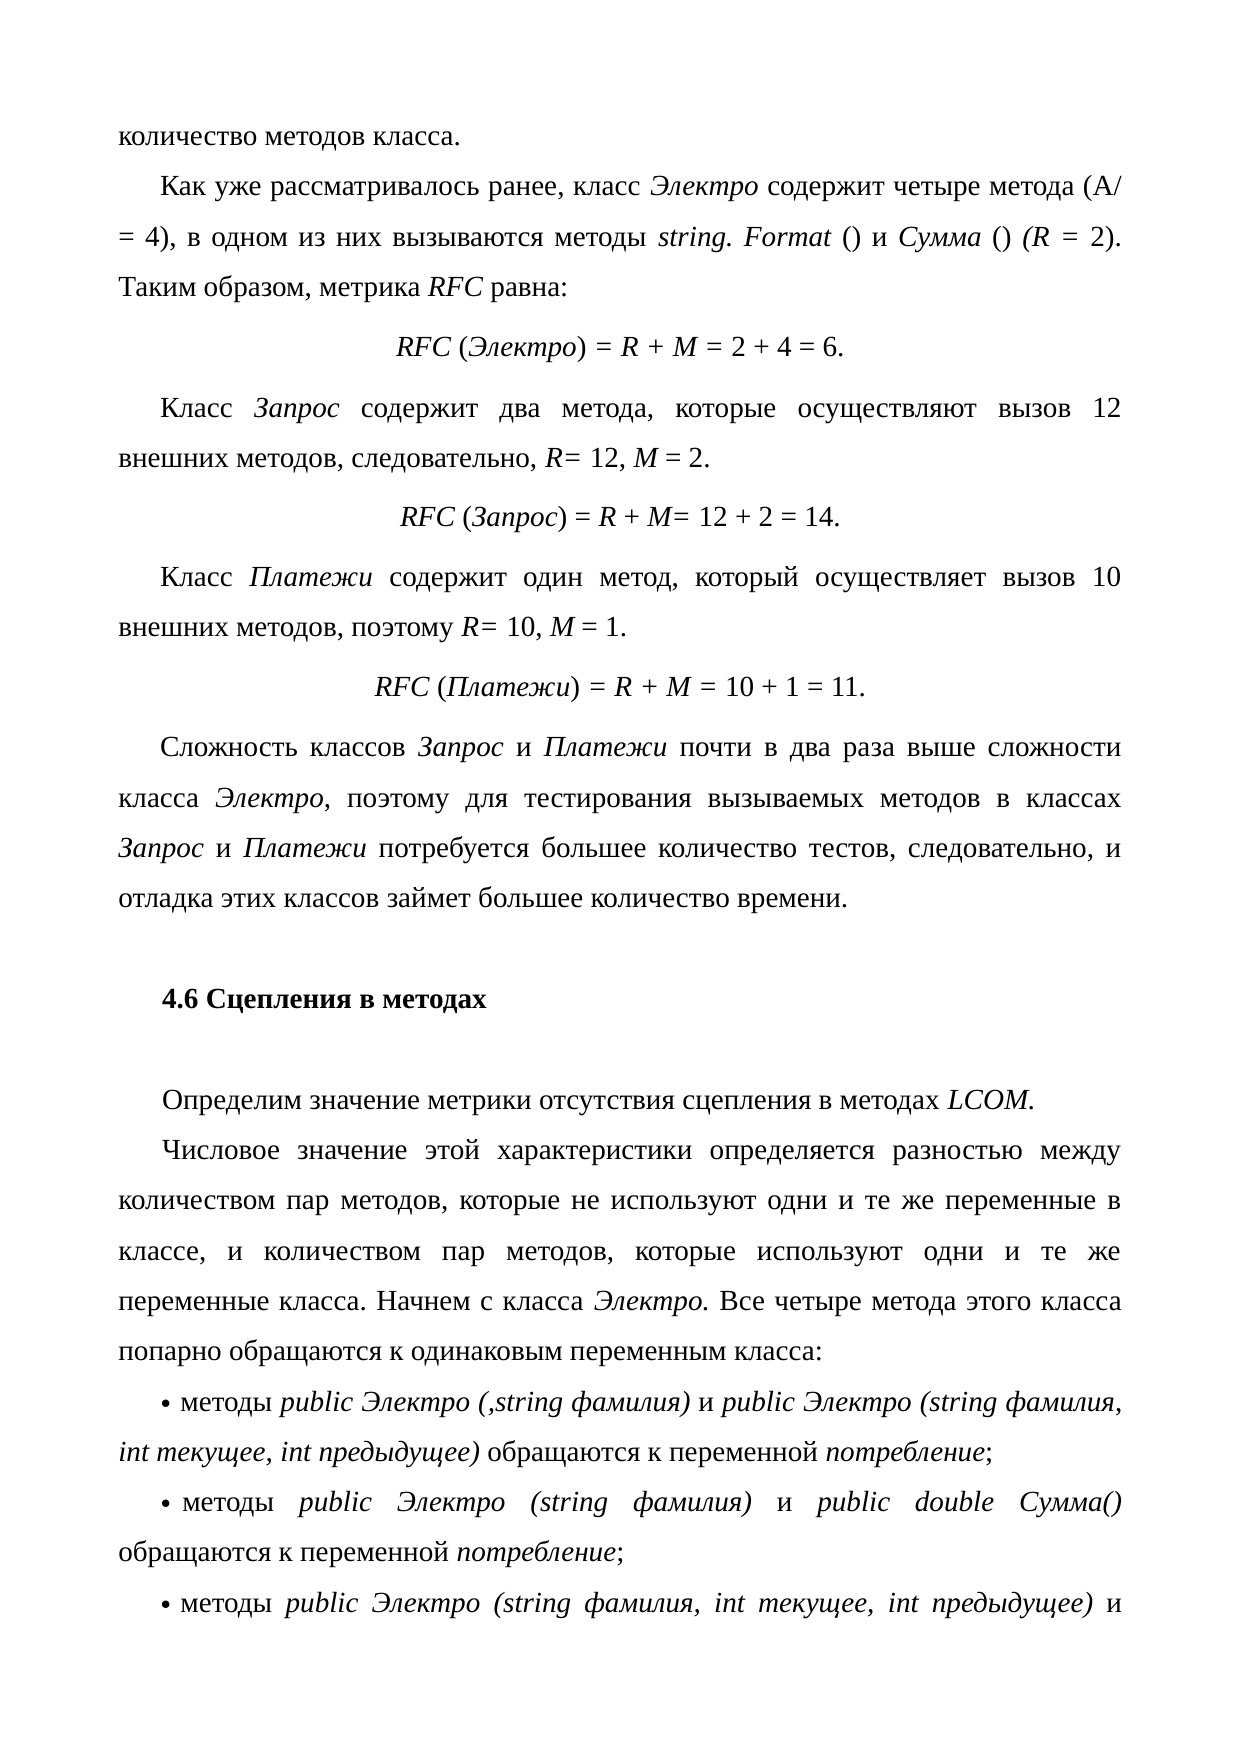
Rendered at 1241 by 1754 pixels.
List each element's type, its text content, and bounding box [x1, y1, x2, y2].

text 4.6 Сцепления в методах [118, 981, 1122, 1015]
text Класс Запрос содержит два метода, которые осуществляют вызов 12 внешних методов, следовательно, R= 12, М = 2. [118, 390, 1122, 474]
text RFC (Платежи) = R + М = 10 + 1 = 11. [118, 669, 1122, 703]
text Класс Платежи содержит один метод, который осуществляет вызов 10 внешних методов, поэтому R= 10, М = 1. [118, 559, 1122, 643]
text RFC (Электро) = R + М = 2 + 4 = 6. [118, 329, 1122, 363]
list методы public Электро (,string фамилия) и public Электро (string фамилия, int текущее, int предыдущее) обращаются к переменной потребление; [118, 1384, 1122, 1467]
text Числовое значение этой характеристики определяется разностью между количеством пар методов, которые не используют одни и те же переменные в классе, и количеством пар методов, которые используют одни и те же переменные класса. Начнем с класса Электро. Все четыре метода этого класса попарно обращаются к одинаковым переменным класса: [118, 1132, 1122, 1367]
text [118, 118, 1122, 152]
text Сложность классов Запрос и Платежи почти в два раза выше сложности класса Электро, поэтому для тестирования вызываемых методов в классах Запрос и Платежи потребуется большее количество тестов, следовательно, и отладка этих классов займет большее количество времени. [118, 729, 1122, 914]
list методы public Электро (string фамилия) и public double Сумма() обращаются к переменной потребление; [118, 1484, 1122, 1568]
text RFC (Запрос) = R + М= 12 + 2 = 14. [118, 499, 1122, 533]
text Определим значение метрики отсутствия сцепления в методах LCOM. [118, 1082, 1122, 1115]
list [118, 1585, 1122, 1618]
text Как уже рассматривалось ранее, класс Электро содержит четыре метода (А/ = 4), в одном из них вызываются методы string. Format () и Сумма () (R = 2). Таким образом, метрика RFC равна: [118, 168, 1122, 303]
